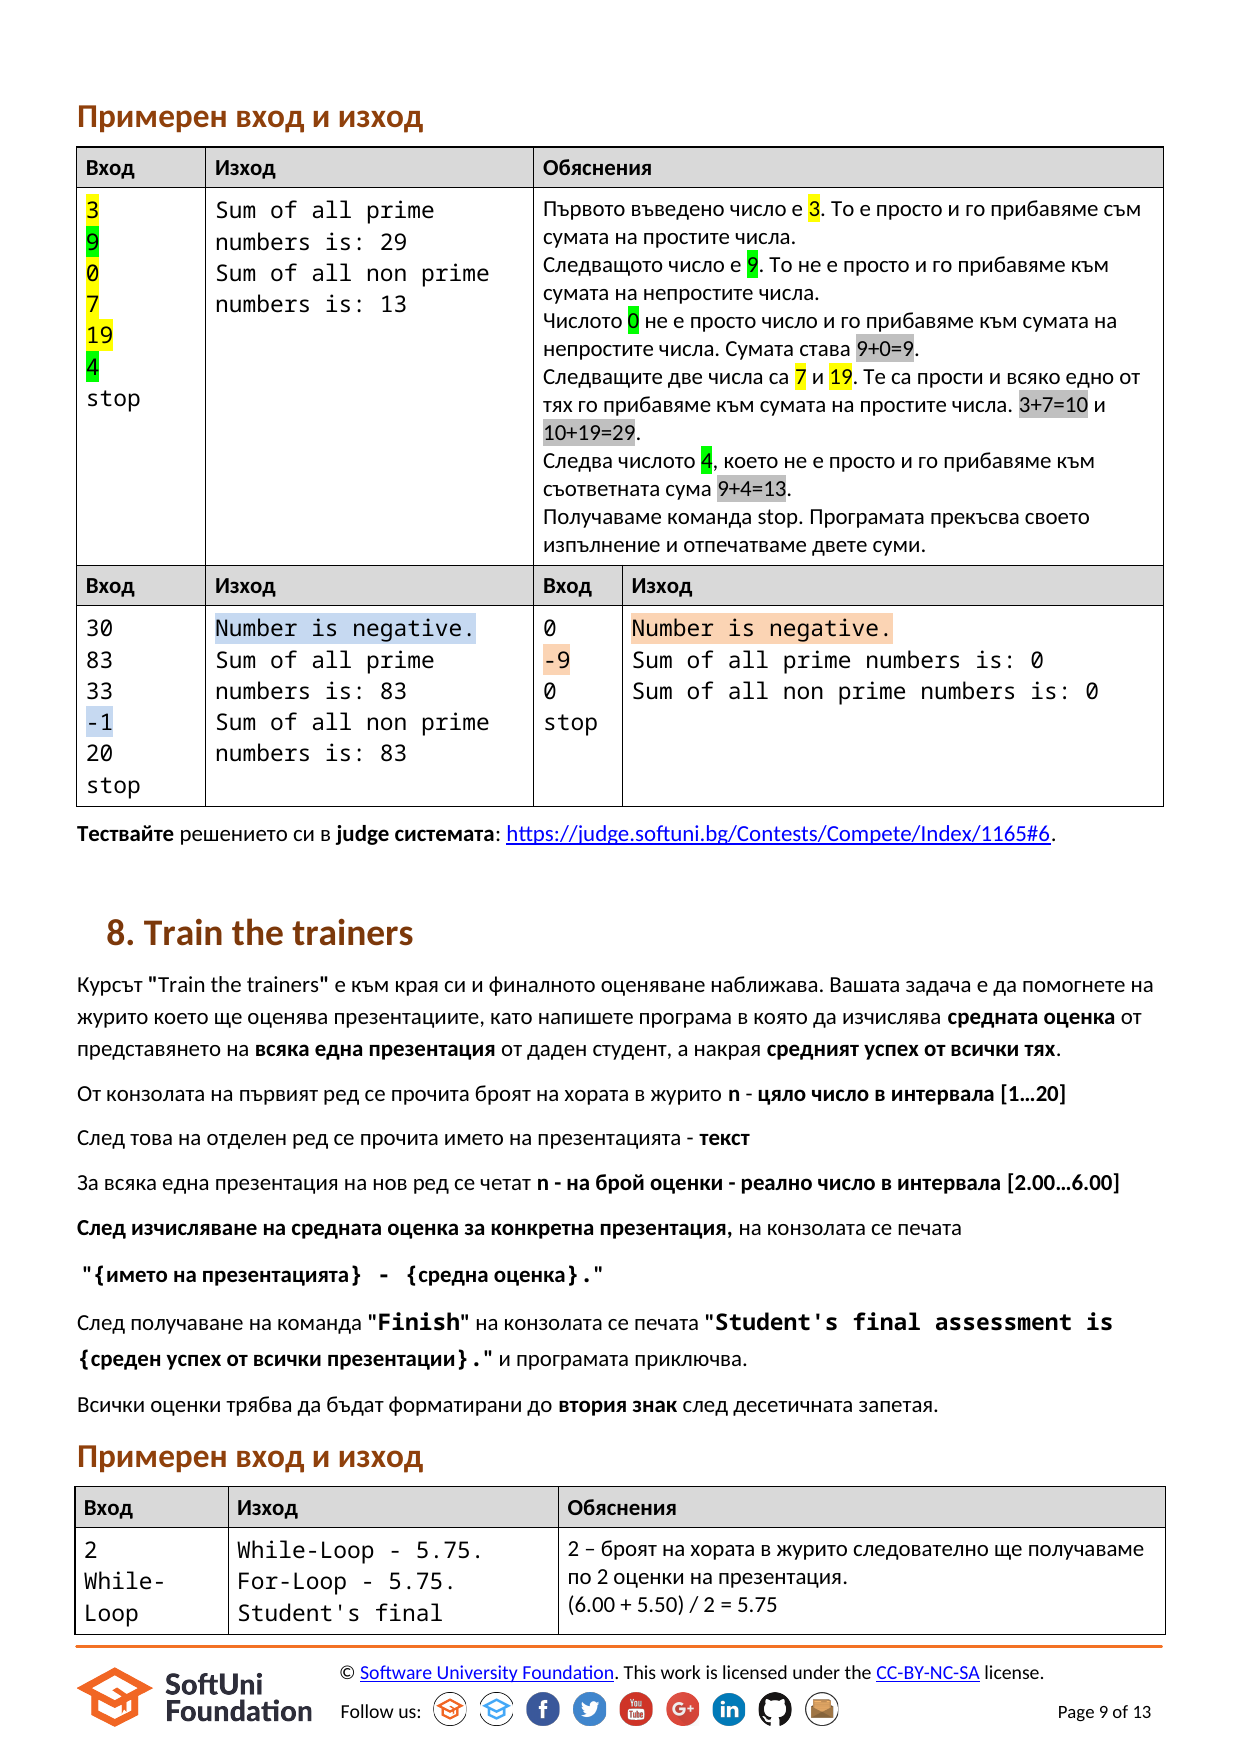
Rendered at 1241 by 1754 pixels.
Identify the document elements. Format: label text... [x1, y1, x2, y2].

picture [480, 1692, 513, 1726]
table_cell Sum of all prime numbers is: 29 Sum of all non prime numbers is: 13 [206, 188, 533, 564]
subtitle Примерен вход и изход [77, 1435, 1163, 1476]
picture [736, 1693, 746, 1703]
table_cell Number is negative. Sum of all prime numbers is: 83 Sum of all non prime numbers is: 83 [206, 606, 533, 806]
table_header Изход [206, 148, 533, 187]
table_header Вход [76, 1487, 228, 1527]
text След изчисляване на средната оценка за конкретна презентация, на конзолата се печата [77, 1213, 1163, 1241]
table_cell 0 -9 0 stop [534, 606, 622, 806]
picture [666, 1692, 700, 1726]
subtitle Примерен вход и изход [77, 95, 1163, 136]
picture [727, 1707, 738, 1717]
text След получаване на команда "Finish" на конзолата се печата "Student's final assessment is {среден успех от всички презентации}." и програмата приключва. [77, 1306, 1163, 1373]
table_header Обяснения [559, 1487, 1165, 1527]
picture [433, 1692, 467, 1726]
picture [758, 1692, 792, 1726]
subtitle Train the trainers [106, 909, 1163, 954]
table_cell Вход [534, 566, 622, 605]
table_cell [76, 1528, 228, 1634]
picture [736, 1716, 746, 1726]
picture [76, 1667, 312, 1727]
table_cell Number is negative. Sum of all prime numbers is: 0 Sum of all non prime numbers is: 0 [623, 606, 1163, 806]
text След това на отделен ред се прочита името на презентацията - текст [77, 1123, 1163, 1152]
text За всяка една презентация на нов ред се четат n - на брой оценки - реално число в интервала [2.00…6.00] [77, 1168, 1163, 1196]
text Тествайте решението си в judge системата: https://judge.softuni.bg/Contests/Compete/Index/1165#6. [77, 819, 1163, 847]
picture [573, 1692, 607, 1726]
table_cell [229, 1528, 558, 1634]
text Всички оценки трябва да бъдат форматирани до втория знак след десетичната запетая. [77, 1390, 1163, 1418]
table_cell 3 9 0 7 19 4 stop [77, 188, 205, 564]
picture [712, 1693, 722, 1703]
table_cell Изход [206, 566, 533, 605]
table_header Обяснения [534, 148, 1163, 187]
table_cell Изход [623, 566, 1163, 605]
picture [526, 1692, 560, 1726]
picture [619, 1692, 653, 1726]
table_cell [559, 1528, 1165, 1634]
text От конзолата на първият ред се прочита броят на хората в журито n - цяло число в интервала [1…20] [77, 1079, 1163, 1107]
table_cell Първото въведено число е 3. То е просто и го прибавяме съм сумата на простите числа. Следващото число е 9. То не е просто и го прибавяме към сумата на непростите числа. Числото 0 не е просто число и го прибавяме към сумата на непростите числа. Сумата става 9+0=9. Следващите две числа са 7 и 19. Те са прости и всяко едно от тях го прибавяме към сумата на простите числа. 3+7=10 и 10+19=29. Следва числото 4, което не е просто и го прибавяме към съответната сума 9+4=13. Получаваме команда stop. Програмата прекъсва своето изпълнение и отпечатваме двете суми. [534, 188, 1163, 564]
table_header Вход [77, 148, 205, 187]
table_header Изход [229, 1487, 558, 1527]
table_cell Вход [77, 566, 205, 605]
text Курсът "Train the trainers" е към края си и финалното оценяване наближава. Вашата задача е да помогнете на журито което ще оценява презентациите, като напишете програма в която да изчислява средната оценка от представянето на всяка една презентация от даден студент, а накрая средният успех от всички тях. [77, 970, 1163, 1062]
table_cell 30 83 33 -1 20 stop [77, 606, 205, 806]
picture [712, 1716, 722, 1726]
picture [805, 1692, 839, 1726]
text "{името на презентацията} - {средна оценка}." [77, 1258, 1163, 1289]
